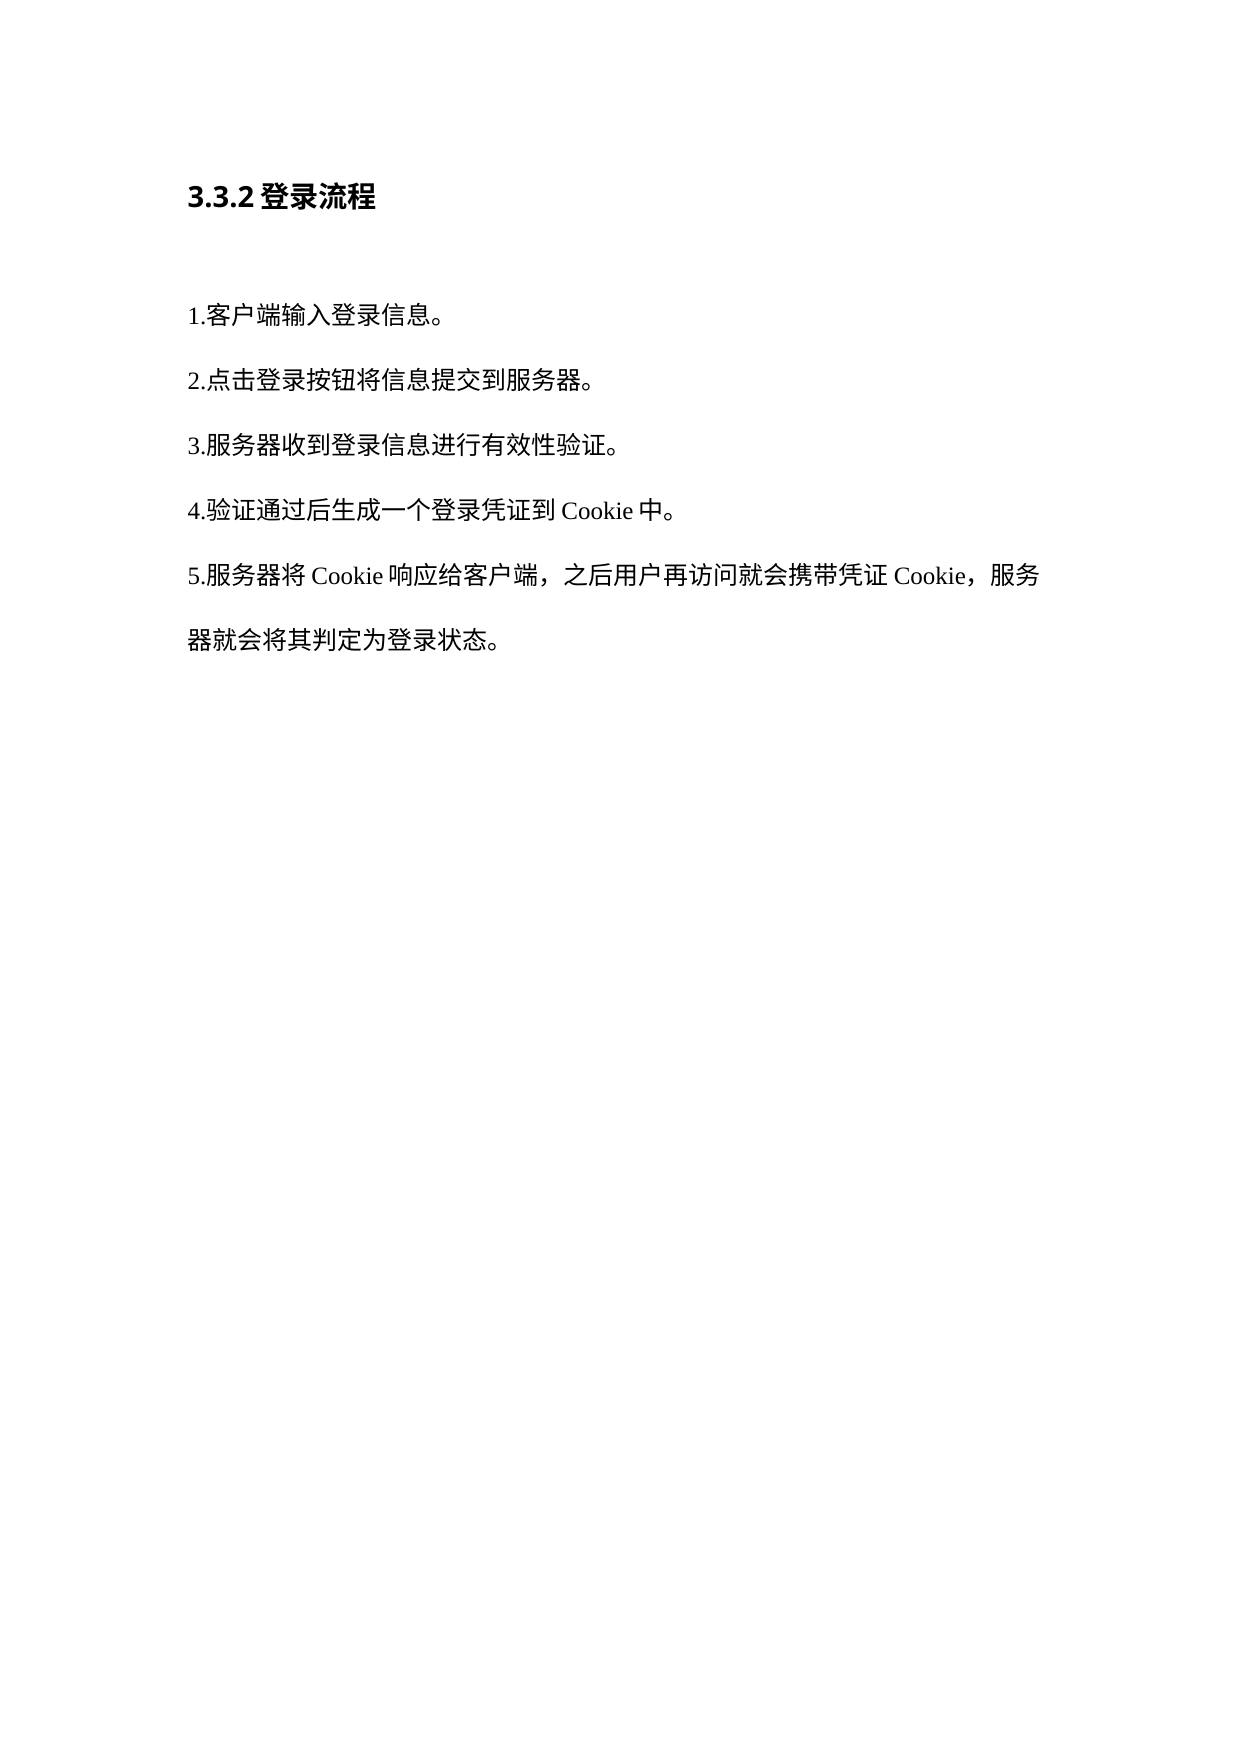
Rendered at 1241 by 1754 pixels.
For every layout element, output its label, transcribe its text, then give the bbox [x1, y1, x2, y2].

text 3.服务器收到登录信息进行有效性验证。 [187, 411, 1053, 476]
text 4.验证通过后生成一个登录凭证到Cookie中。 [187, 476, 1053, 541]
subtitle 3.3.2登录流程 [187, 162, 1053, 227]
text 1.客户端输入登录信息。 [187, 281, 1053, 346]
text 5.服务器将Cookie响应给客户端，之后用户再访问就会携带凭证Cookie，服务器就会将其判定为登录状态。 [187, 541, 1053, 671]
text 2.点击登录按钮将信息提交到服务器。 [187, 346, 1053, 411]
